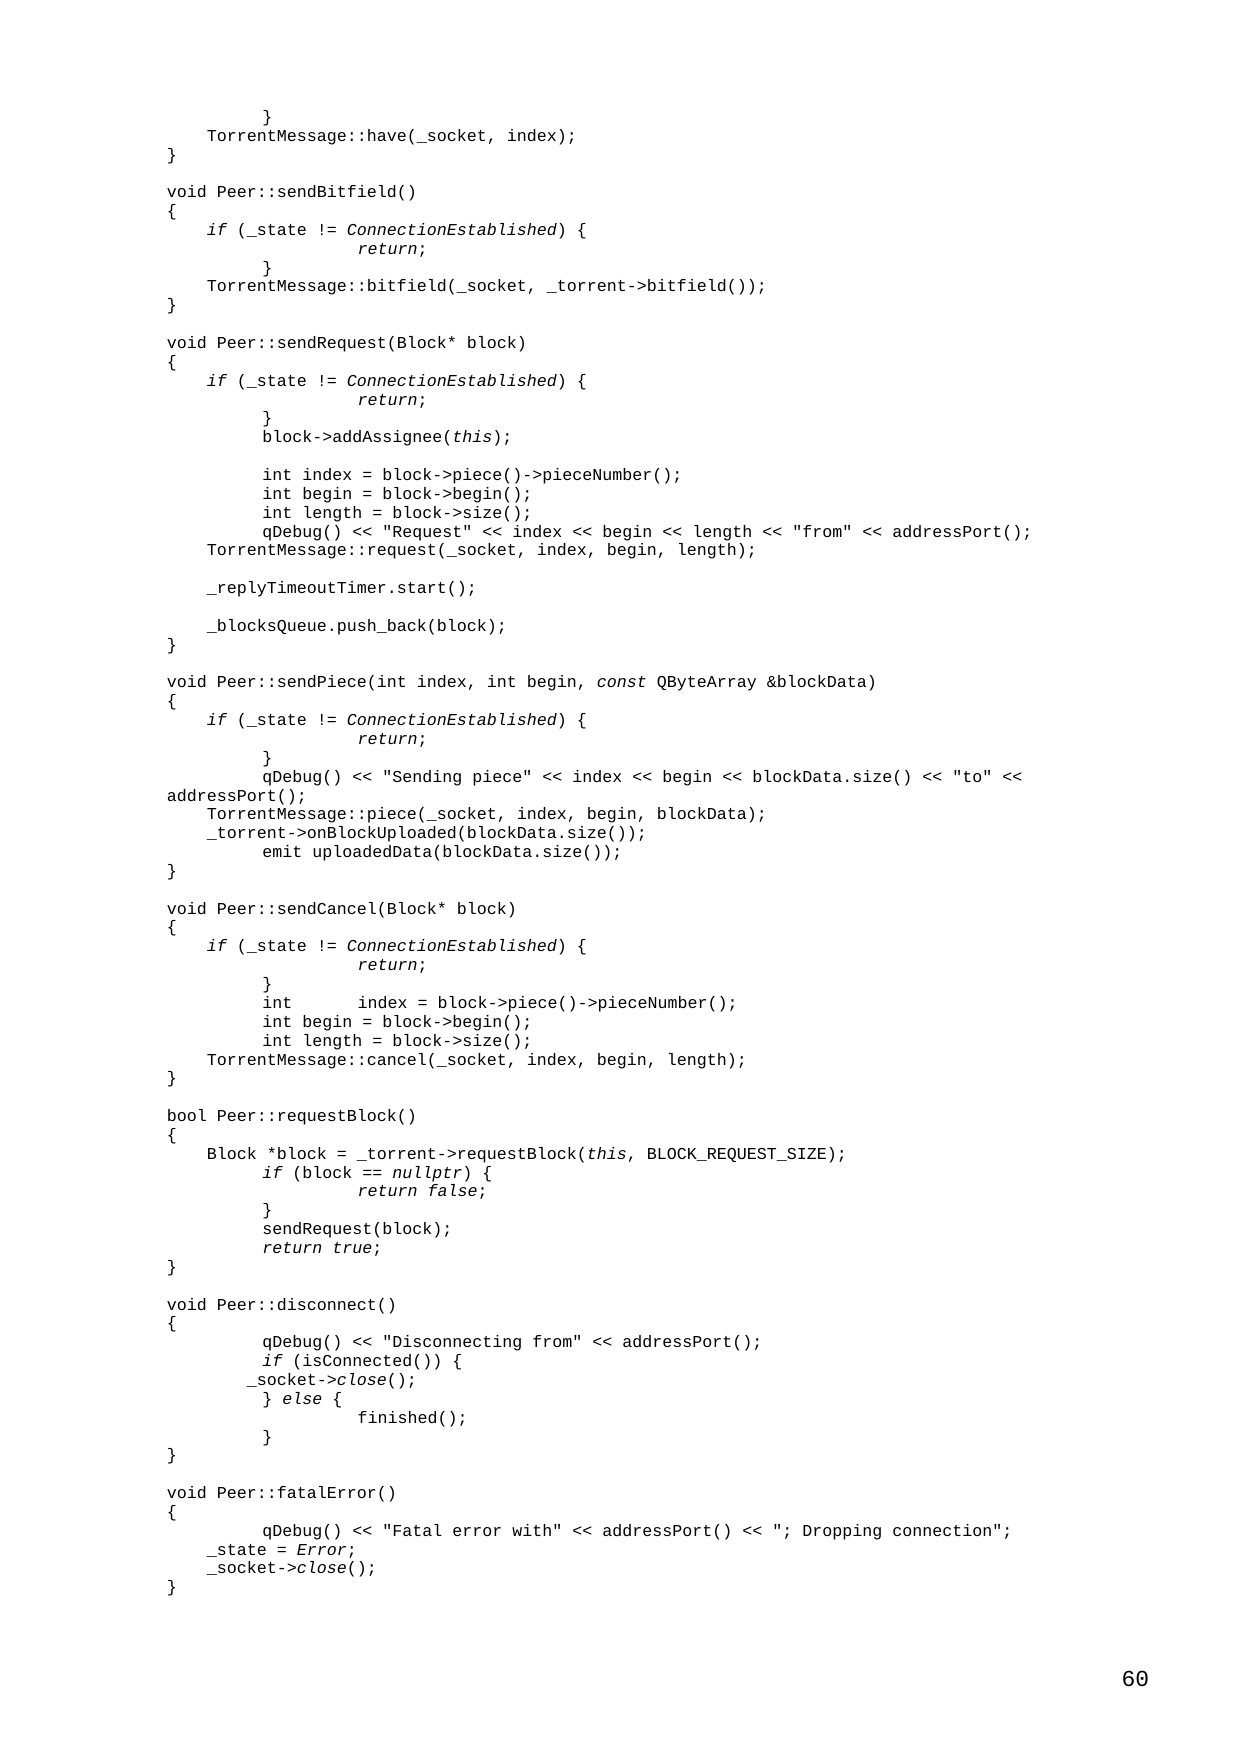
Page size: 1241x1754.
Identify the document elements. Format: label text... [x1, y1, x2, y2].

text int begin = block->begin(); [167, 485, 1165, 504]
text return; [167, 731, 1165, 749]
text } [167, 862, 1165, 881]
text if (block == nullptr) { [167, 1164, 1165, 1183]
text } [167, 1258, 1165, 1277]
text _socket->close(); [167, 1372, 1165, 1390]
text qDebug() << "Request" << index << begin << length << "from" << addressPort(); [167, 523, 1165, 542]
text void Peer::fatalError() [167, 1485, 1165, 1503]
text } else { [167, 1390, 1165, 1409]
text if (_state != ConnectionEstablished) { [167, 221, 1165, 240]
text qDebug() << "Sending piece" << index << begin << blockData.size() << "to" << addressPort(); [167, 768, 1165, 806]
text TorrentMessage::request(_socket, index, begin, length); [167, 542, 1165, 561]
text } [167, 297, 1165, 316]
text TorrentMessage::bitfield(_socket, _torrent->bitfield()); [167, 278, 1165, 297]
text { [167, 1503, 1165, 1522]
text } [167, 1070, 1165, 1089]
text if (_state != ConnectionEstablished) { [167, 712, 1165, 731]
text } [167, 636, 1165, 655]
text emit uploadedData(blockData.size()); [167, 844, 1165, 862]
text } [167, 1428, 1165, 1447]
text if (isConnected()) { [167, 1353, 1165, 1372]
text bool Peer::requestBlock() [167, 1108, 1165, 1126]
text return; [167, 391, 1165, 410]
text _state = Error; [167, 1541, 1165, 1560]
text } [167, 1447, 1165, 1466]
text qDebug() << "Fatal error with" << addressPort() << "; Dropping connection"; [167, 1522, 1165, 1541]
text TorrentMessage::have(_socket, index); [167, 127, 1165, 146]
text { [167, 919, 1165, 938]
text void Peer::sendPiece(int index, int begin, const QByteArray &blockData) [167, 674, 1165, 693]
text int length = block->size(); [167, 1032, 1165, 1051]
text } [167, 1579, 1165, 1598]
text int index = block->piece()->pieceNumber(); [167, 467, 1165, 485]
text _blocksQueue.push_back(block); [167, 617, 1165, 636]
text if (_state != ConnectionEstablished) { [167, 938, 1165, 957]
text int index = block->piece()->pieceNumber(); [167, 994, 1165, 1013]
text TorrentMessage::cancel(_socket, index, begin, length); [167, 1051, 1165, 1070]
text } [167, 1202, 1165, 1221]
text _torrent->onBlockUploaded(blockData.size()); [167, 825, 1165, 844]
text { [167, 203, 1165, 221]
text } [167, 410, 1165, 429]
text return false; [167, 1183, 1165, 1202]
text block->addAssignee(this); [167, 429, 1165, 448]
text TorrentMessage::piece(_socket, index, begin, blockData); [167, 806, 1165, 825]
text } [167, 108, 1165, 127]
text { [167, 693, 1165, 712]
text } [167, 976, 1165, 994]
text _replyTimeoutTimer.start(); [167, 580, 1165, 598]
text } [167, 749, 1165, 768]
text int length = block->size(); [167, 504, 1165, 523]
text } [167, 259, 1165, 278]
text finished(); [167, 1409, 1165, 1428]
text return; [167, 240, 1165, 259]
text int begin = block->begin(); [167, 1013, 1165, 1032]
text sendRequest(block); [167, 1221, 1165, 1239]
text if (_state != ConnectionEstablished) { [167, 372, 1165, 391]
text void Peer::disconnect() [167, 1296, 1165, 1315]
text void Peer::sendBitfield() [167, 184, 1165, 203]
text void Peer::sendCancel(Block* block) [167, 900, 1165, 919]
text return; [167, 957, 1165, 976]
text { [167, 1315, 1165, 1334]
text _socket->close(); [167, 1560, 1165, 1579]
text return true; [167, 1239, 1165, 1258]
text qDebug() << "Disconnecting from" << addressPort(); [167, 1334, 1165, 1353]
text { [167, 353, 1165, 372]
text } [167, 146, 1165, 165]
text void Peer::sendRequest(Block* block) [167, 334, 1165, 353]
text Block *block = _torrent->requestBlock(this, BLOCK_REQUEST_SIZE); [167, 1145, 1165, 1164]
text { [167, 1126, 1165, 1145]
